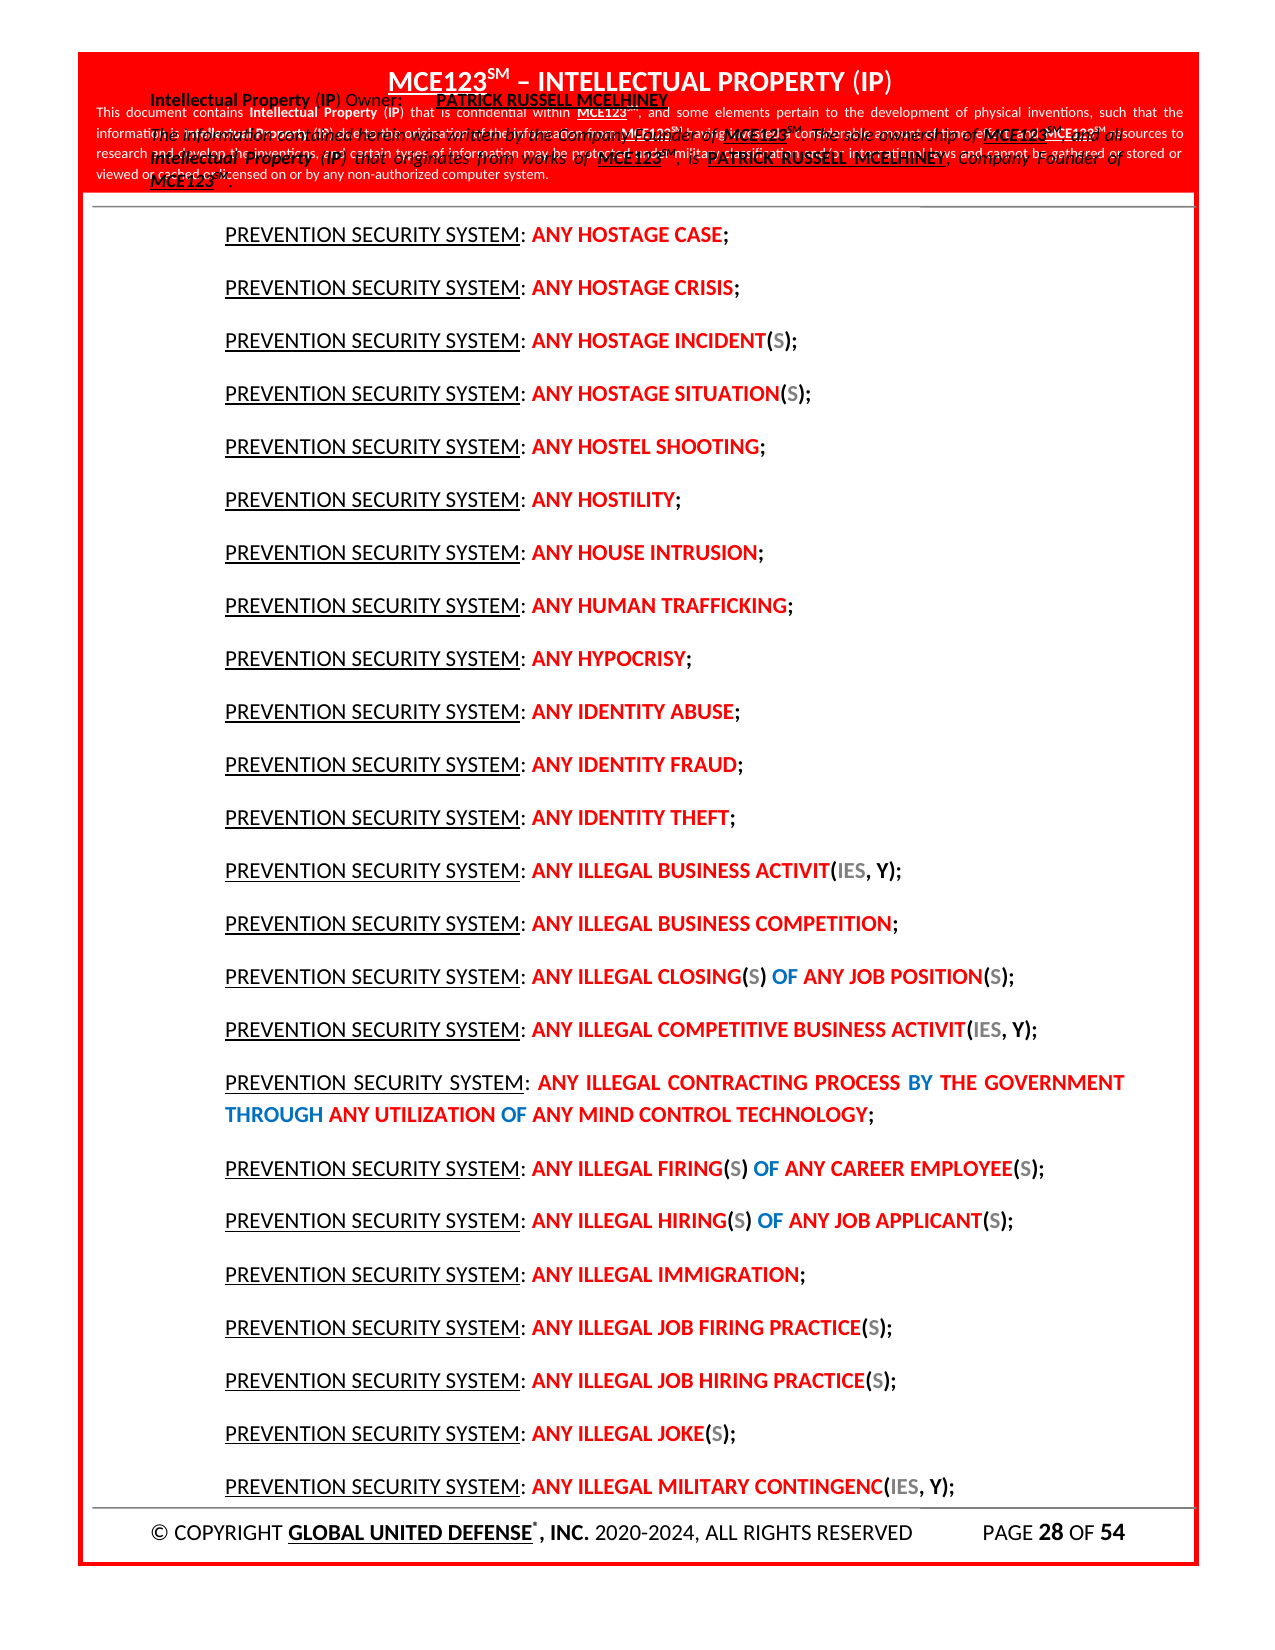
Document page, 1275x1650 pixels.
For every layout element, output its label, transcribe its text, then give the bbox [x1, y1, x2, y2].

text PREVENTION SECURITY SYSTEM: ANY IDENTITY FRAUD; [225, 750, 1125, 778]
text PREVENTION SECURITY SYSTEM: ANY HOSTAGE INCIDENT(S); [225, 326, 1125, 354]
text PREVENTION SECURITY SYSTEM: ANY HOSTEL SHOOTING; [225, 432, 1125, 460]
text PREVENTION SECURITY SYSTEM: ANY ILLEGAL JOKE(S); [225, 1419, 1125, 1447]
text PREVENTION SECURITY SYSTEM: ANY ILLEGAL IMMIGRATION; [225, 1260, 1125, 1288]
text PREVENTION SECURITY SYSTEM: ANY HUMAN TRAFFICKING; [225, 591, 1125, 619]
text PREVENTION SECURITY SYSTEM: ANY IDENTITY ABUSE; [225, 697, 1125, 725]
text PREVENTION SECURITY SYSTEM: ANY ILLEGAL MILITARY CONTINGENC(IES, Y); [225, 1472, 1125, 1500]
text PREVENTION SECURITY SYSTEM: ANY ILLEGAL CONTRACTING PROCESS BY THE GOVERNMENT THROUGH ANY UTILIZATION OF ANY MIND CONTROL TECHNOLOGY; [225, 1068, 1125, 1129]
text PREVENTION SECURITY SYSTEM: ANY HOSTAGE CASE; [225, 220, 1125, 248]
text PREVENTION SECURITY SYSTEM: ANY ILLEGAL BUSINESS COMPETITION; [225, 909, 1125, 937]
text PREVENTION SECURITY SYSTEM: ANY ILLEGAL FIRING(S) OF ANY CAREER EMPLOYEE(S); [225, 1154, 1125, 1182]
text PREVENTION SECURITY SYSTEM: ANY ILLEGAL JOB FIRING PRACTICE(S); [225, 1313, 1125, 1341]
text PREVENTION SECURITY SYSTEM: ANY ILLEGAL BUSINESS ACTIVIT(IES, Y); [225, 856, 1125, 884]
text PREVENTION SECURITY SYSTEM: ANY HOSTAGE CRISIS; [225, 273, 1125, 301]
text PREVENTION SECURITY SYSTEM: ANY ILLEGAL COMPETITIVE BUSINESS ACTIVIT(IES, Y); [225, 1015, 1125, 1043]
text PREVENTION SECURITY SYSTEM: ANY IDENTITY THEFT; [225, 803, 1125, 831]
text PREVENTION SECURITY SYSTEM: ANY ILLEGAL HIRING(S) OF ANY JOB APPLICANT(S); [225, 1207, 1125, 1235]
text PREVENTION SECURITY SYSTEM: ANY ILLEGAL CLOSING(S) OF ANY JOB POSITION(S); [225, 962, 1125, 990]
text PREVENTION SECURITY SYSTEM: ANY HOUSE INTRUSION; [225, 538, 1125, 566]
text PREVENTION SECURITY SYSTEM: ANY HYPOCRISY; [225, 644, 1125, 672]
text PREVENTION SECURITY SYSTEM: ANY ILLEGAL JOB HIRING PRACTICE(S); [225, 1366, 1125, 1394]
text PREVENTION SECURITY SYSTEM: ANY HOSTILITY; [225, 485, 1125, 513]
text PREVENTION SECURITY SYSTEM: ANY HOSTAGE SITUATION(S); [225, 379, 1125, 407]
